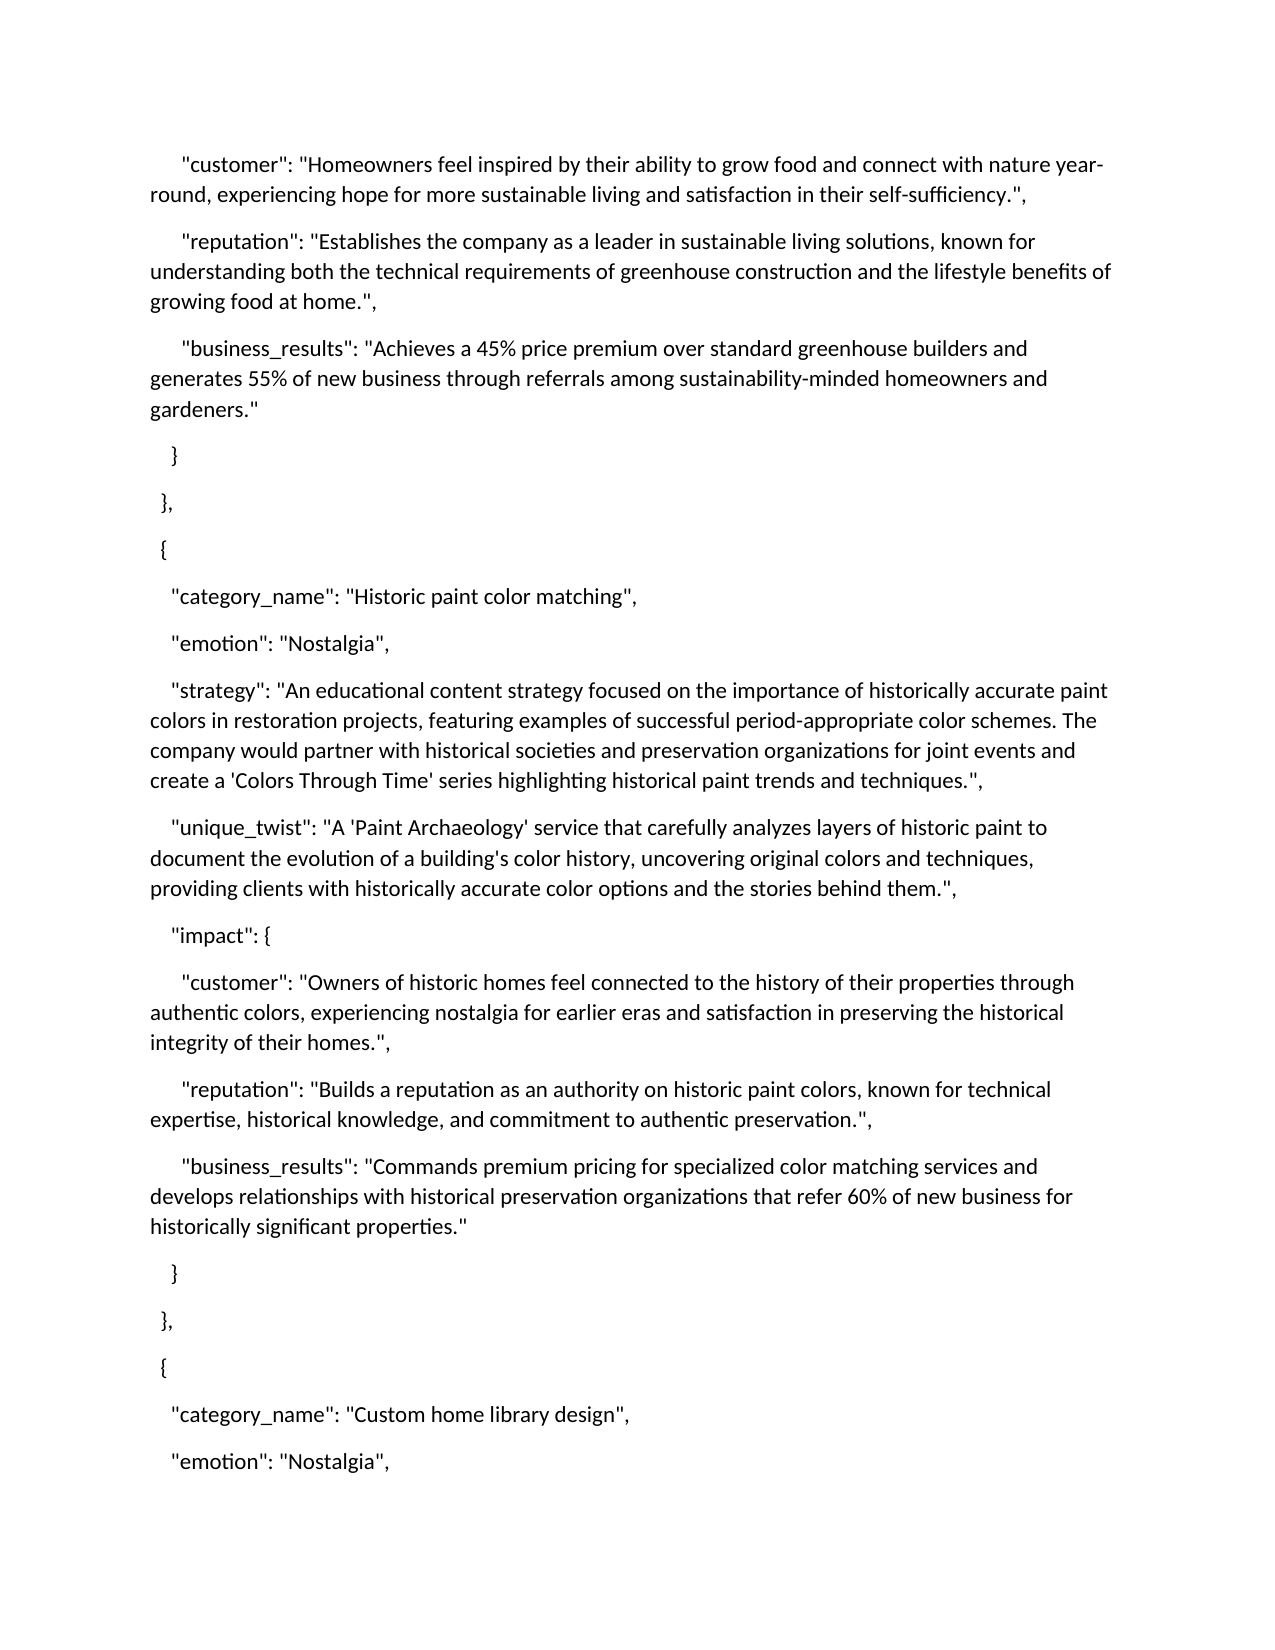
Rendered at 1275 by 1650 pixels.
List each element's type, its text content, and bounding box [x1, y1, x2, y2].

text "category_name": "Historic paint color matching", [150, 582, 1125, 610]
text }, [150, 1306, 1125, 1334]
text { [150, 1353, 1125, 1381]
text "strategy": "An educational content strategy focused on the importance of historically accurate paint colors in restoration projects, featuring examples of successful period-appropriate color schemes. The company would partner with historical societies and preservation organizations for joint events and create a 'Colors Through Time' series highlighting historical paint trends and techniques.", [150, 676, 1125, 795]
text "category_name": "Custom home library design", [150, 1400, 1125, 1428]
text "reputation": "Builds a reputation as an authority on historic paint colors, known for technical expertise, historical knowledge, and commitment to authentic preservation.", [150, 1075, 1125, 1133]
text } [150, 1259, 1125, 1287]
text } [150, 442, 1125, 470]
text }, [150, 488, 1125, 517]
text "customer": "Owners of historic homes feel connected to the history of their properties through authentic colors, experiencing nostalgia for earlier eras and satisfaction in preserving the historical integrity of their homes.", [150, 968, 1125, 1056]
text "unique_twist": "A 'Paint Archaeology' service that carefully analyzes layers of historic paint to document the evolution of a building's color history, uncovering original colors and techniques, providing clients with historically accurate color options and the stories behind them.", [150, 813, 1125, 902]
text "business_results": "Achieves a 45% price premium over standard greenhouse builders and generates 55% of new business through referrals among sustainability-minded homeowners and gardeners." [150, 334, 1125, 423]
text { [150, 535, 1125, 563]
text "emotion": "Nostalgia", [150, 629, 1125, 657]
text "reputation": "Establishes the company as a leader in sustainable living solutions, known for understanding both the technical requirements of greenhouse construction and the lifestyle benefits of growing food at home.", [150, 227, 1125, 316]
text "business_results": "Commands premium pricing for specialized color matching services and develops relationships with historical preservation organizations that refer 60% of new business for historically significant properties." [150, 1152, 1125, 1241]
text "impact": { [150, 921, 1125, 949]
text "customer": "Homeowners feel inspired by their ability to grow food and connect with nature year-round, experiencing hope for more sustainable living and satisfaction in their self-sufficiency.", [150, 150, 1125, 208]
text "emotion": "Nostalgia", [150, 1447, 1125, 1475]
